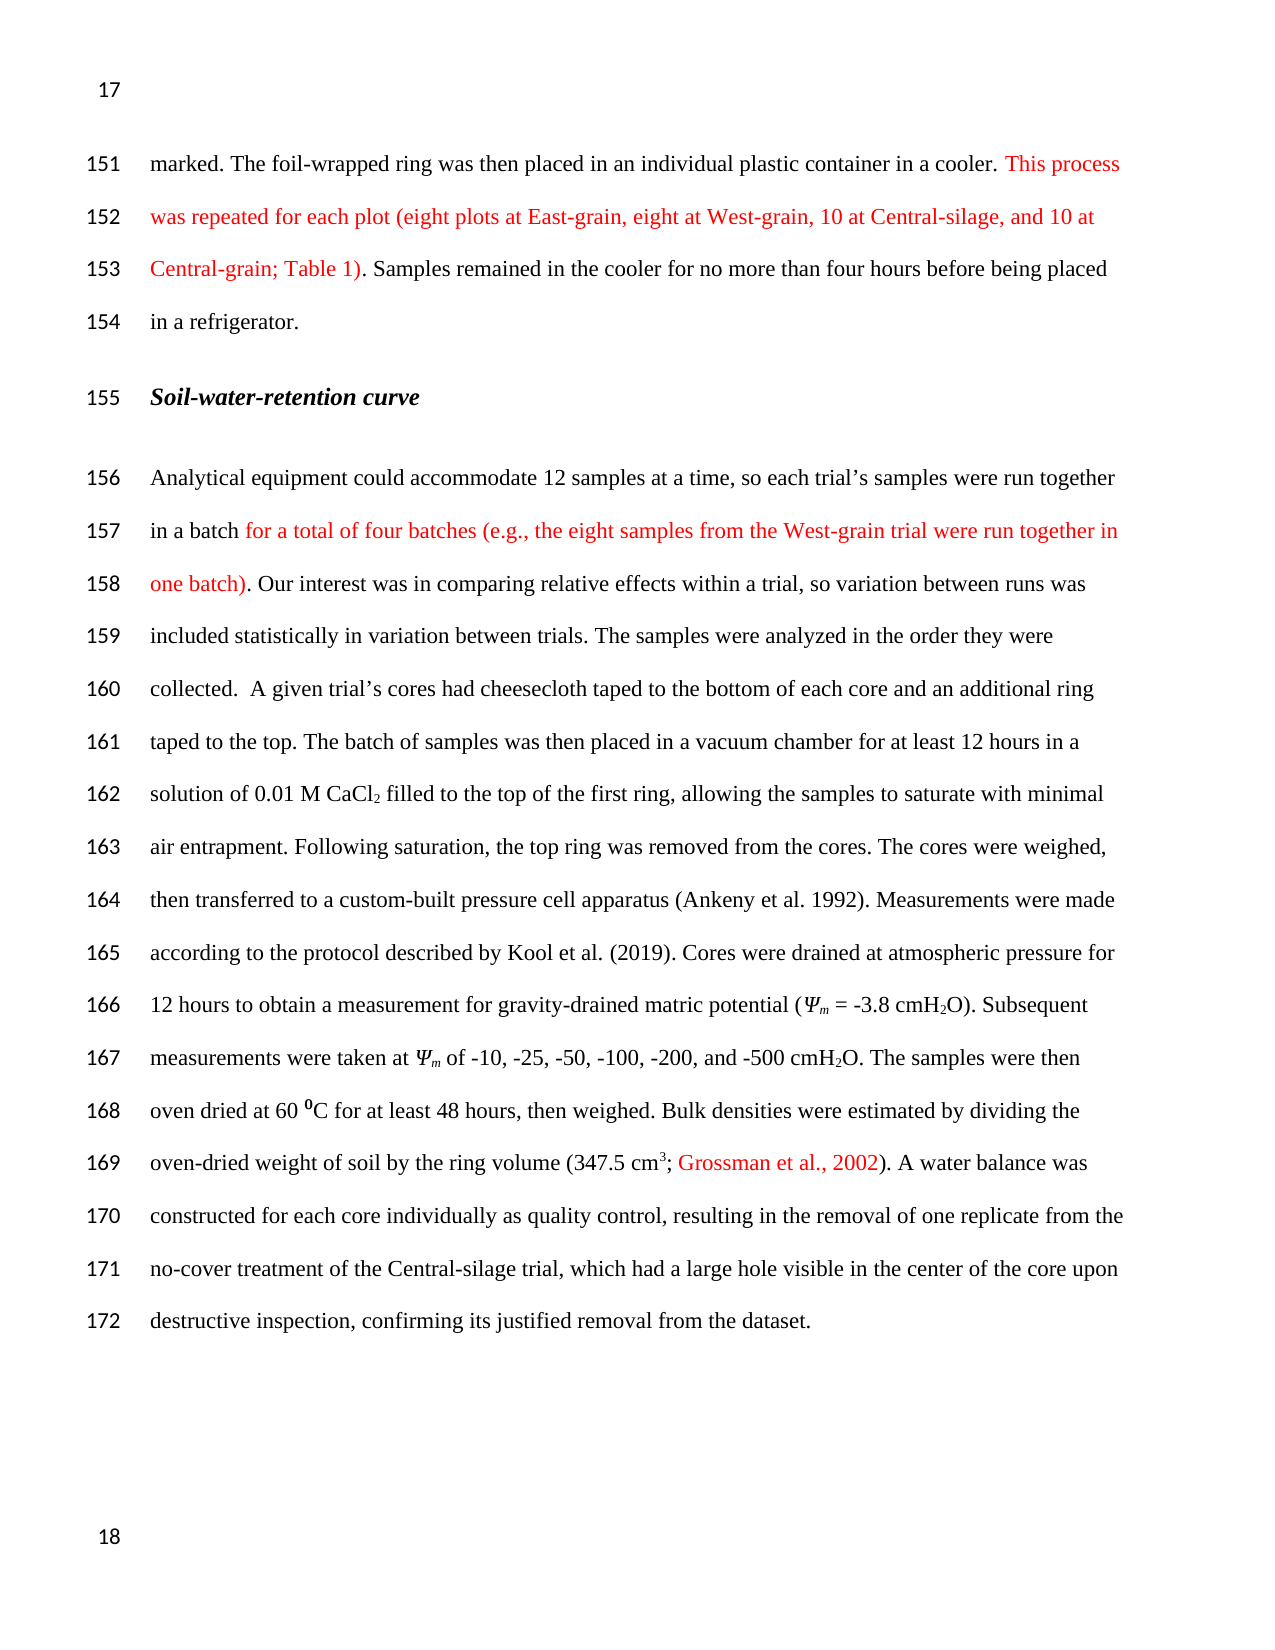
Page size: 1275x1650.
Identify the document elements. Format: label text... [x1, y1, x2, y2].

subtitle Analytical equipment could accommodate 12 samples at a time, so each trial’s samples were run together in a batch for a total of four batches (e.g., the eight samples from the West-grain trial were run together in one batch). Our interest was in comparing relative effects within a trial, so variation between runs was included statistically in variation between trials. The samples were analyzed in the order they were collected. A given trial’s cores had cheesecloth taped to the bottom of each core and an additional ring taped to the top. The batch of samples was then placed in a vacuum chamber for at least 12 hours in a solution of 0.01 M CaCl2 filled to the top of the first ring, allowing the samples to saturate with minimal air entrapment. Following saturation, the top ring was removed from the cores. The cores were weighed, then transferred to a custom-built pressure cell apparatus (Ankeny et al. 1992). Measurements were made according to the protocol described by Kool et al. (2019). Cores were drained at atmospheric pressure for 12 hours to obtain a measurement for gravity-drained matric potential (Ψm = -3.8 cmH2O). Subsequent measurements were taken at Ψm of -10, -25, -50, -100, -200, and -500 cmH2O. The samples were then oven dried at 60 ⁰C for at least 48 hours, then weighed. Bulk densities were estimated by dividing the oven-dried weight of soil by the ring volume (347.5 cm3; Grossman et al., 2002). A water balance was constructed for each core individually as quality control, resulting in the removal of one replicate from the no-cover treatment of the Central-silage trial, which had a large hole visible in the center of the core upon destructive inspection, confirming its justified removal from the dataset. [150, 464, 1125, 1334]
subtitle Soil-water-retention curve [150, 382, 1125, 410]
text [150, 150, 1125, 334]
